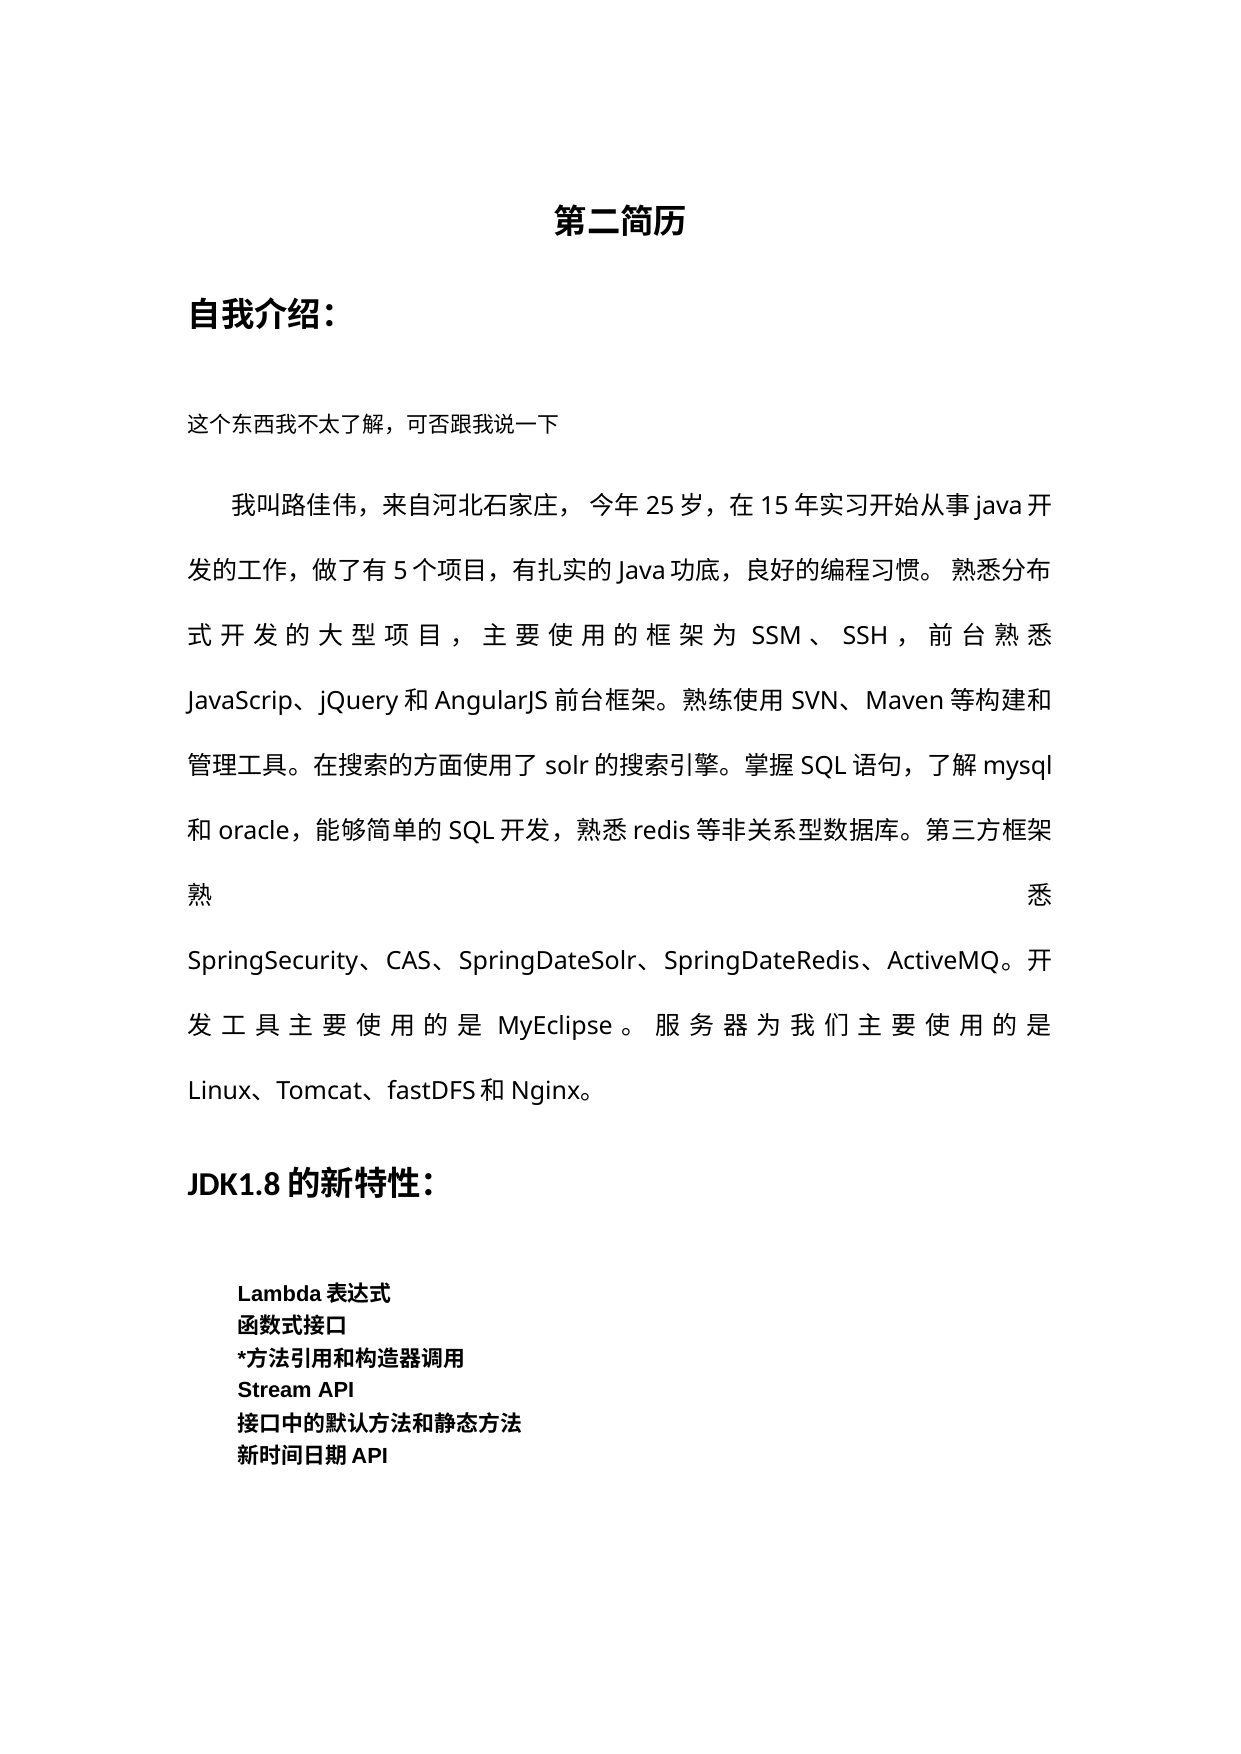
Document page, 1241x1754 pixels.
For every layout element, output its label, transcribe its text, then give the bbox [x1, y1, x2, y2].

text 函数式接口 [237, 1308, 1053, 1341]
text 新时间日期API [237, 1438, 1053, 1471]
title 第二简历 [187, 187, 1053, 252]
text 接口中的默认方法和静态方法 [237, 1406, 1053, 1438]
subtitle 自我介绍： [187, 279, 1053, 344]
text *方法引用和构造器调用 [237, 1341, 1053, 1373]
text Stream API [237, 1373, 1053, 1406]
text 我叫路佳伟，来自河北石家庄， 今年25岁，在15年实习开始从事java开发的工作，做了有5个项目，有扎实的Java功底，良好的编程习惯。 熟悉分布式开发的大型项目，主要使用的框架为SSM、SSH，前台熟悉JavaScrip、jQuery和AngularJS前台框架。熟练使用SVN、Maven等构建和管理工具。在搜索的方面使用了solr的搜索引擎。掌握SQL语句，了解mysql和oracle，能够简单的SQL开发，熟悉redis等非关系型数据库。第三方框架熟悉SpringSecurity、CAS、SpringDateSolr、SpringDateRedis、ActiveMQ。开发工具主要使用的是MyEclipse。服务器为我们主要使用的是Linux、Tomcat、fastDFS和Nginx。 [187, 471, 1053, 1121]
text Lambda表达式 [237, 1276, 1053, 1308]
text 这个东西我不太了解，可否跟我说一下 [187, 406, 1053, 439]
subtitle JDK1.8的新特性： [187, 1148, 1053, 1213]
